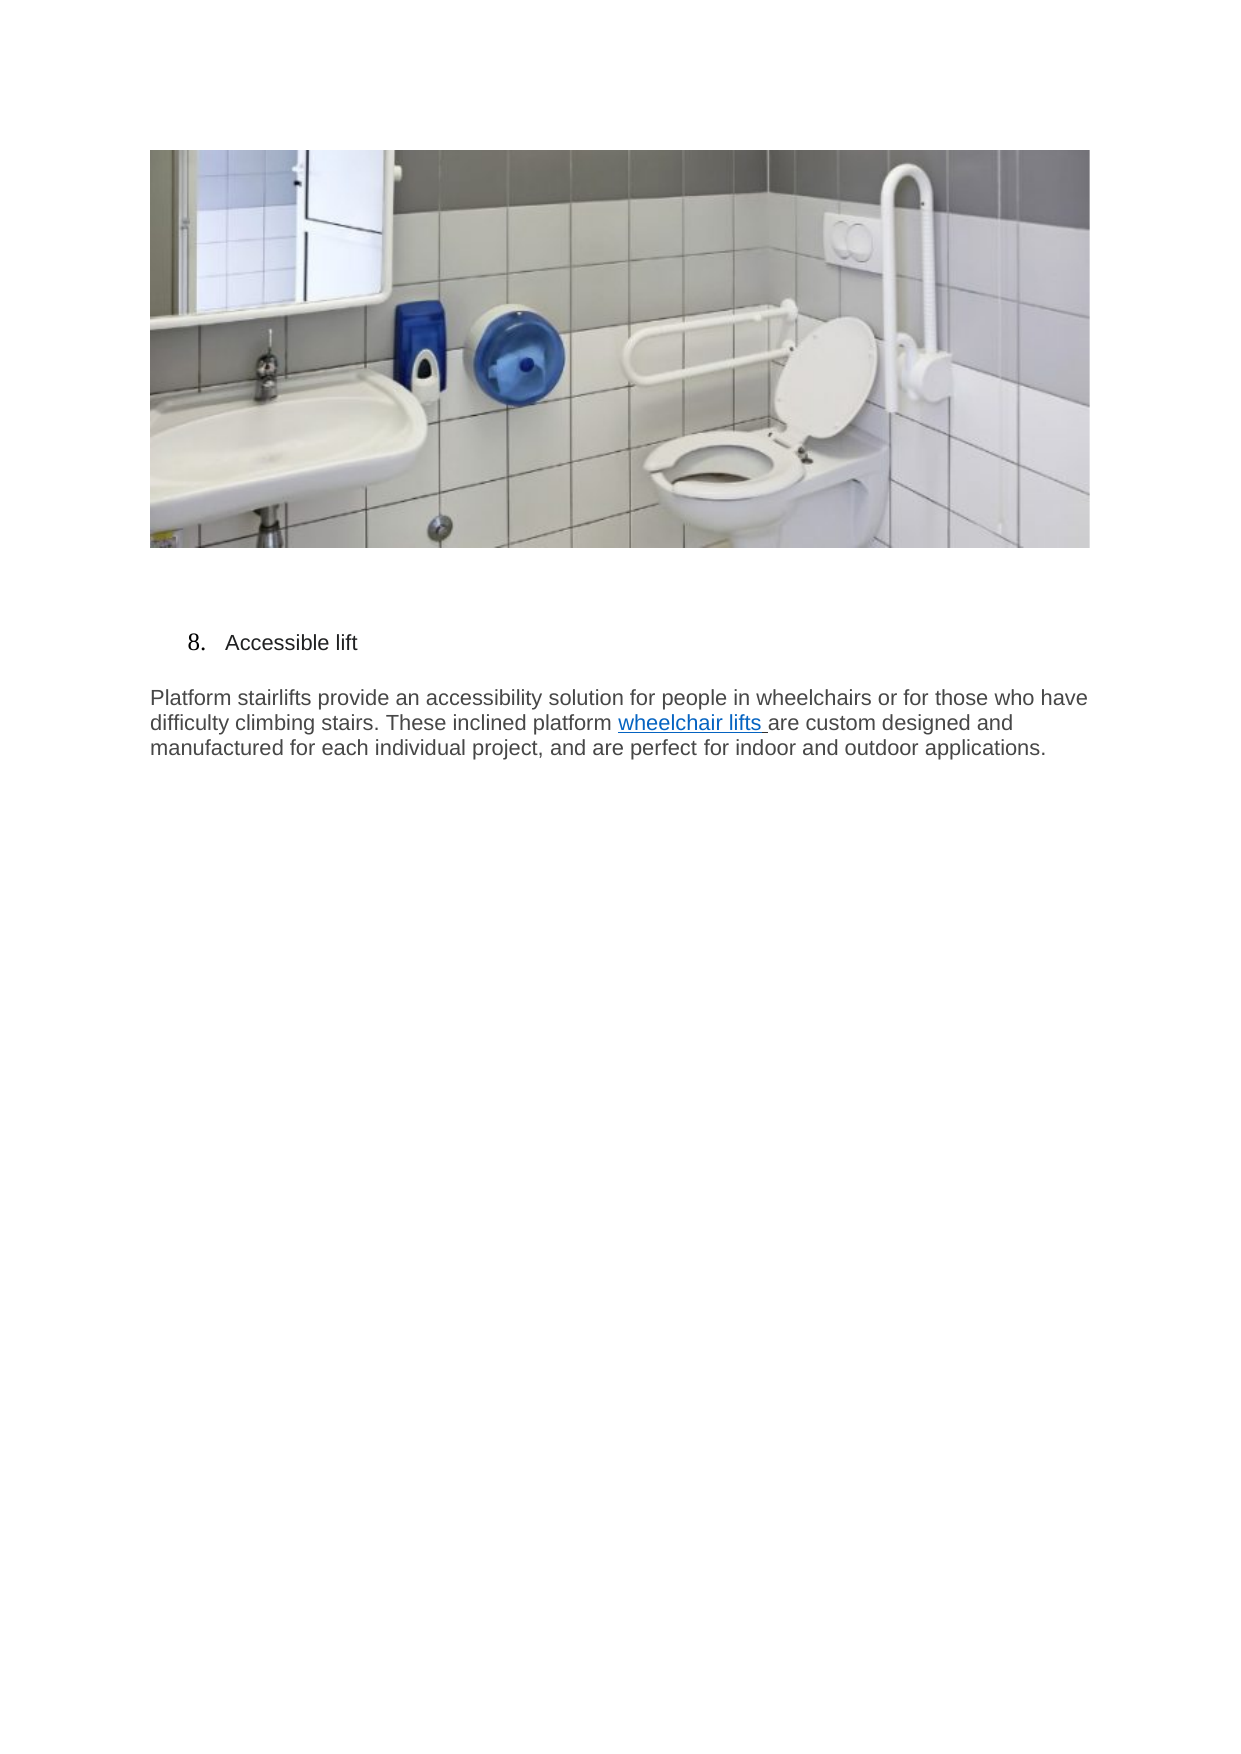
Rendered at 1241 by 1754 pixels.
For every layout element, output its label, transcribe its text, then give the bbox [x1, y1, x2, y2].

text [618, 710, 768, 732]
list Accessible lift [187, 627, 1090, 656]
picture [150, 150, 1090, 548]
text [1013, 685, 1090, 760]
